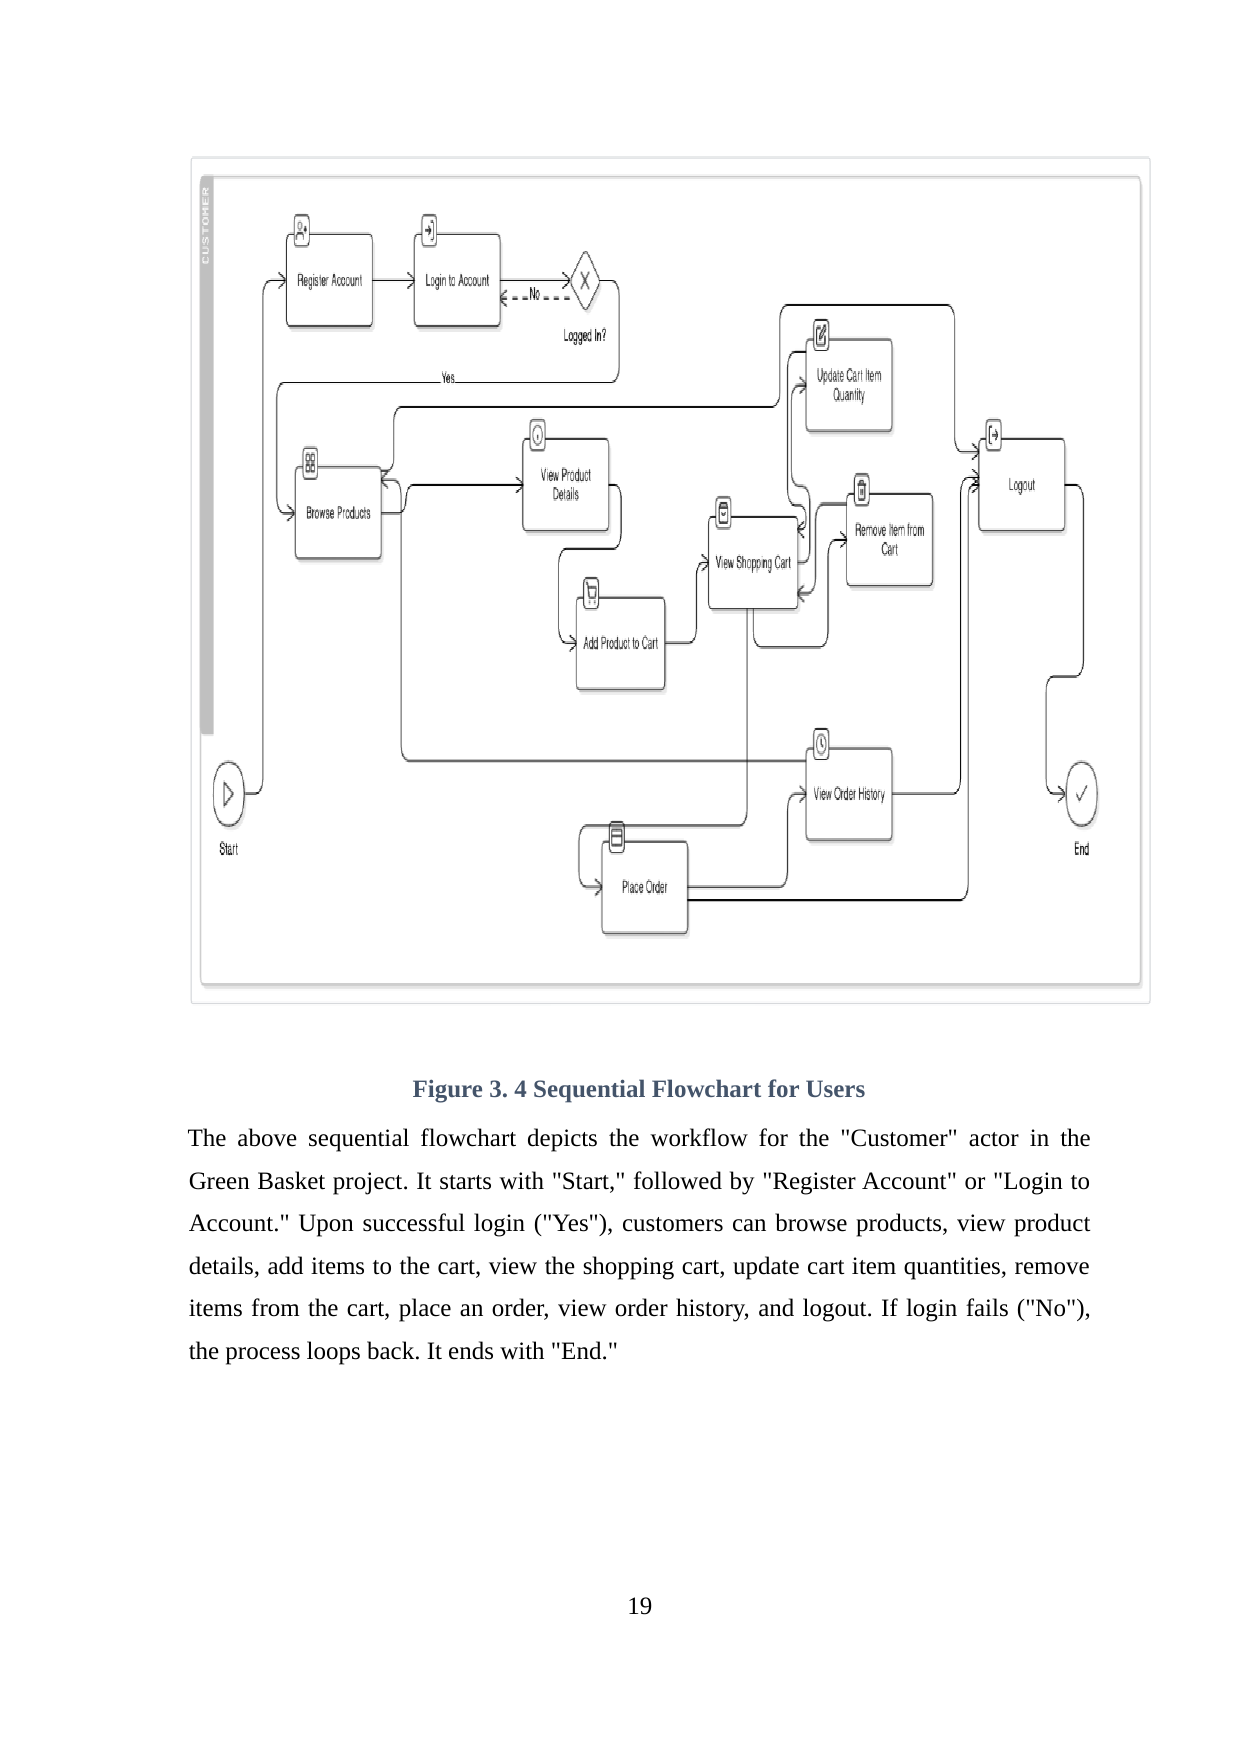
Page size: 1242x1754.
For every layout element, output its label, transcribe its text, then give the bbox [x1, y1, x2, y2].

text Figure 3. 4 Sequential Flowchart for Users [338, 1074, 1092, 1102]
text The above sequential flowchart depicts the workflow for the "Customer" actor in the Green Basket project. It starts with "Start," followed by "Register Account" or "Login to Account." Upon successful login ("Yes"), customers can browse products, view product details, add items to the cart, view the shopping cart, update cart item quantities, remove items from the cart, place an order, view order history, and logout. If login fails ("No"), the process loops back. It ends with "End." [187, 1123, 1092, 1364]
picture [187, 150, 1168, 1011]
